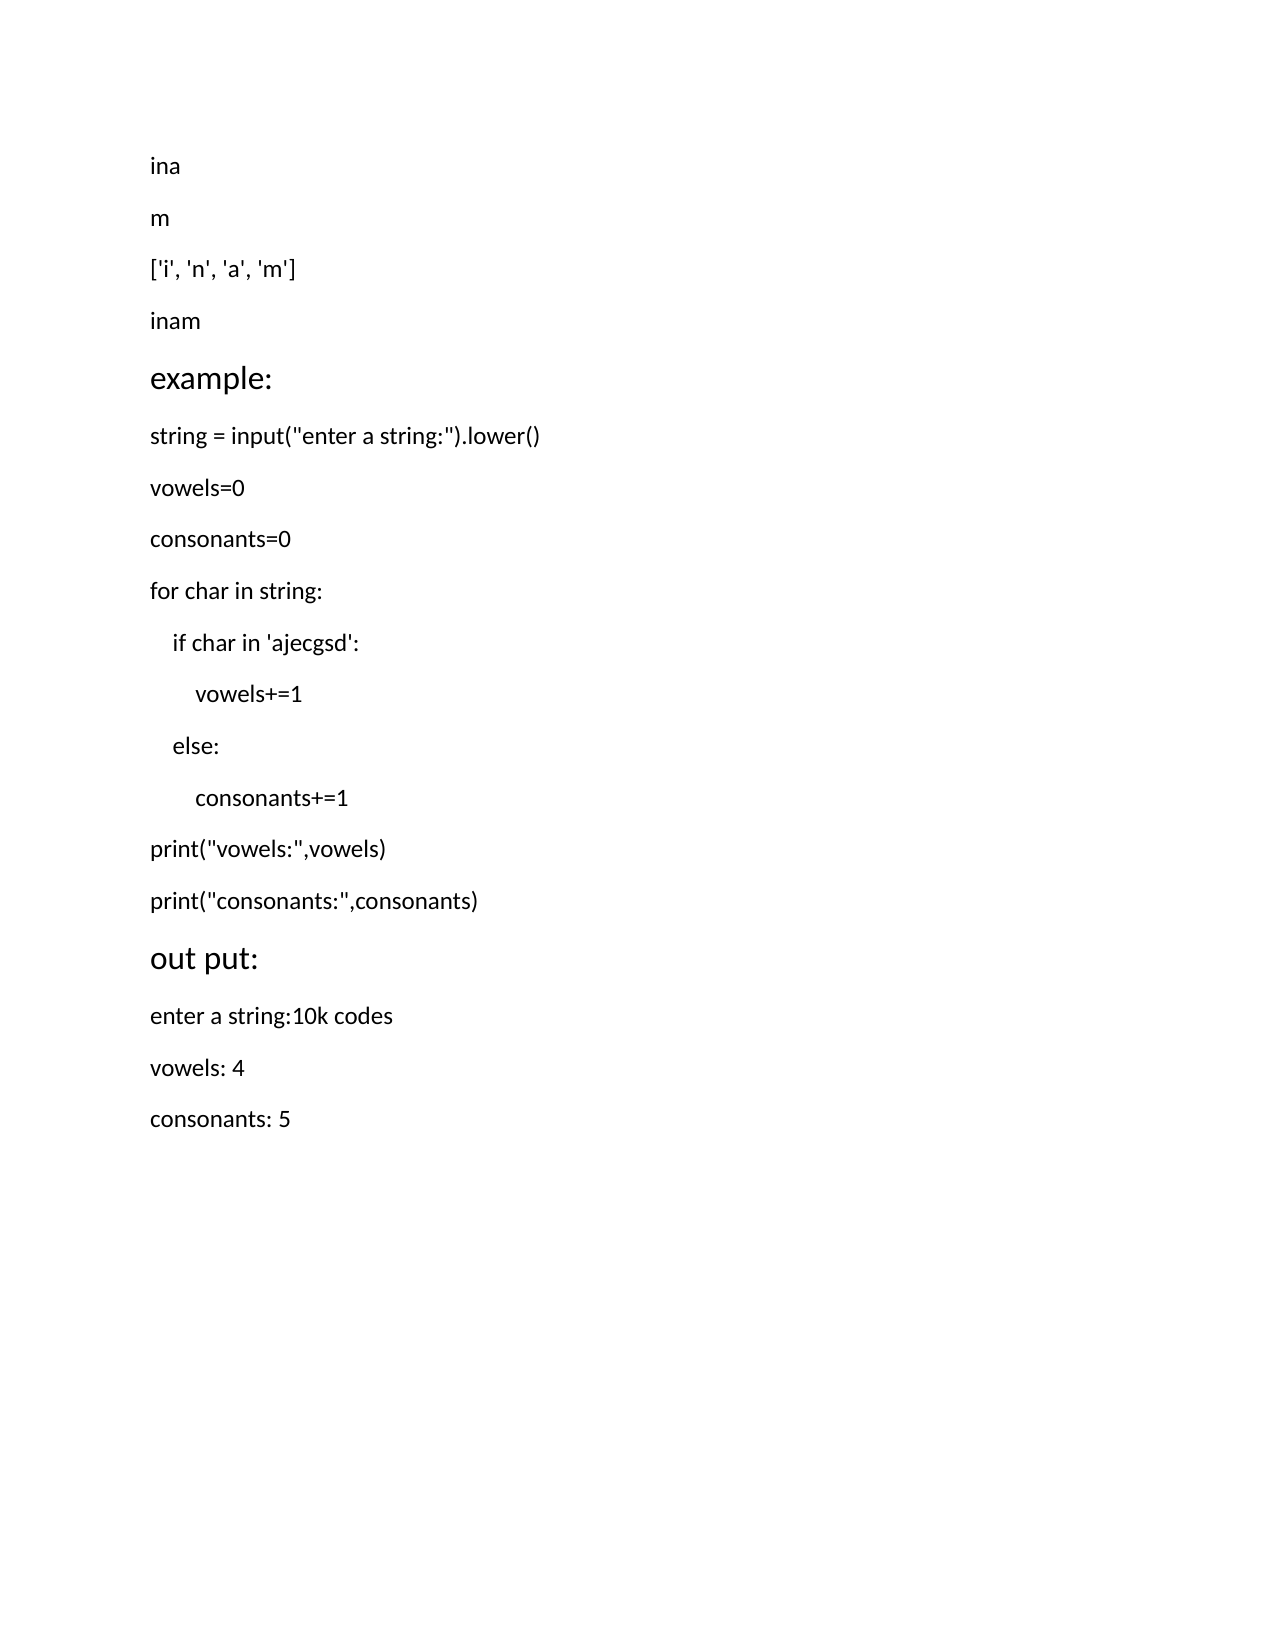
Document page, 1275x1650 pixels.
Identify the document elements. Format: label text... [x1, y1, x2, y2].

text print("consonants:",consonants) [150, 885, 1125, 916]
text out put: [150, 937, 1125, 977]
text enter a string:10k codes [150, 1000, 1125, 1031]
text string = input("enter a string:").lower() [150, 420, 1125, 451]
text example: [150, 357, 1125, 397]
text for char in string: [150, 575, 1125, 606]
text m [150, 202, 1125, 232]
text vowels: 4 [150, 1052, 1125, 1082]
text ['i', 'n', 'a', 'm'] [150, 253, 1125, 284]
text vowels=0 [150, 472, 1125, 502]
text vowels+=1 [150, 678, 1125, 709]
text consonants=0 [150, 523, 1125, 554]
text if char in 'ajecgsd': [150, 627, 1125, 657]
text print("vowels:",vowels) [150, 833, 1125, 864]
text inam [150, 305, 1125, 336]
text ina [150, 150, 1125, 181]
text else: [150, 730, 1125, 761]
text consonants+=1 [150, 782, 1125, 812]
text consonants: 5 [150, 1103, 1125, 1134]
